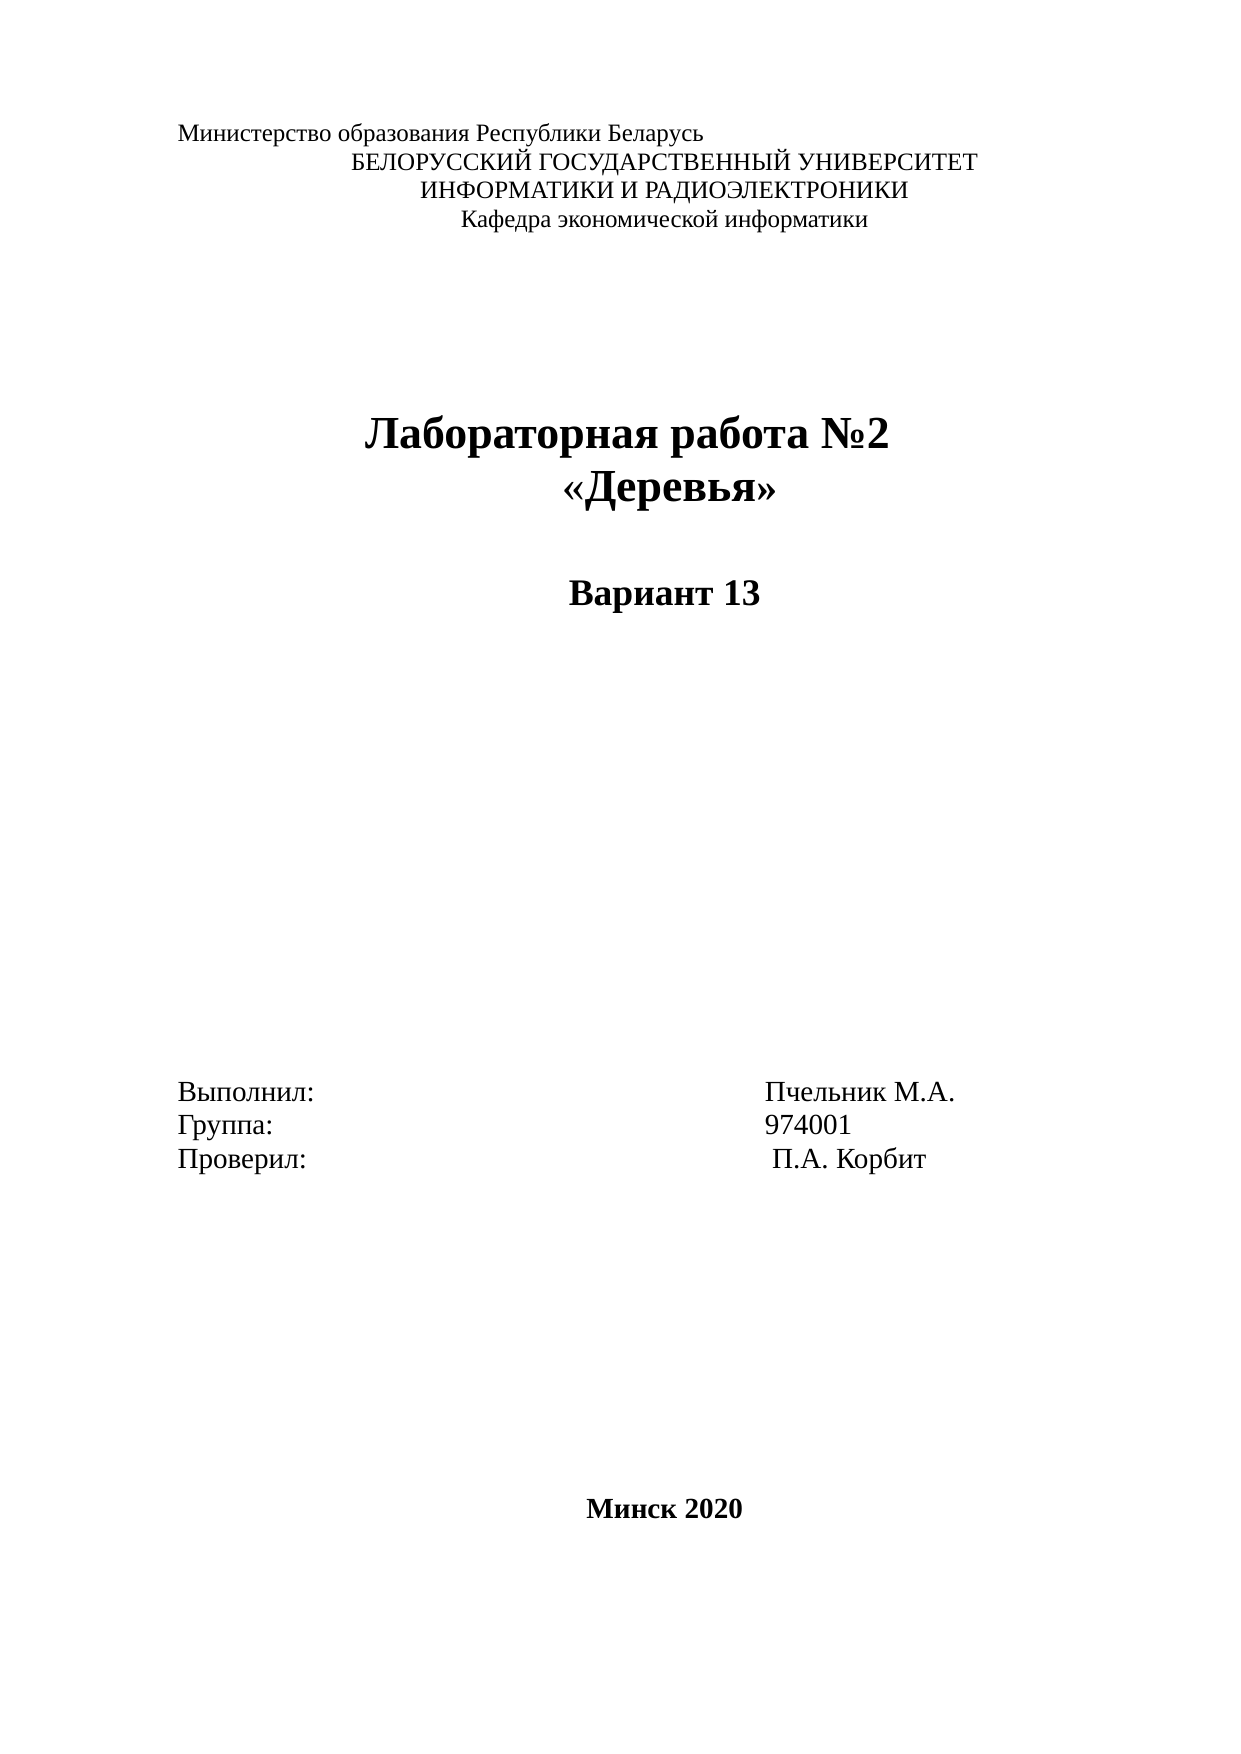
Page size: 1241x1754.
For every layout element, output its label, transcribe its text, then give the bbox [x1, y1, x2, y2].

text Вариант 13 [177, 571, 1152, 614]
text Минск 2020 [177, 1491, 1152, 1524]
table_cell П.А. Корбит [753, 1141, 1163, 1203]
text «Деревья» [177, 458, 1152, 511]
table_cell Проверил: [166, 1141, 753, 1203]
text Министерство образования Республики Беларусь [177, 118, 1152, 147]
text ИНФОРМАТИКИ И РАДИОЭЛЕКТРОНИКИ [177, 176, 1152, 204]
table_header Пчельник М.А. 974001 [753, 1074, 1163, 1141]
text Лабораторная работа №2 [177, 406, 1152, 458]
text БЕЛОРУССКИЙ ГОСУДАРСТВЕННЫЙ УНИВЕРСИТЕТ [177, 147, 1152, 176]
table_header Выполнил: Группа: [166, 1074, 753, 1141]
text Кафедра экономической информатики [177, 204, 1152, 233]
